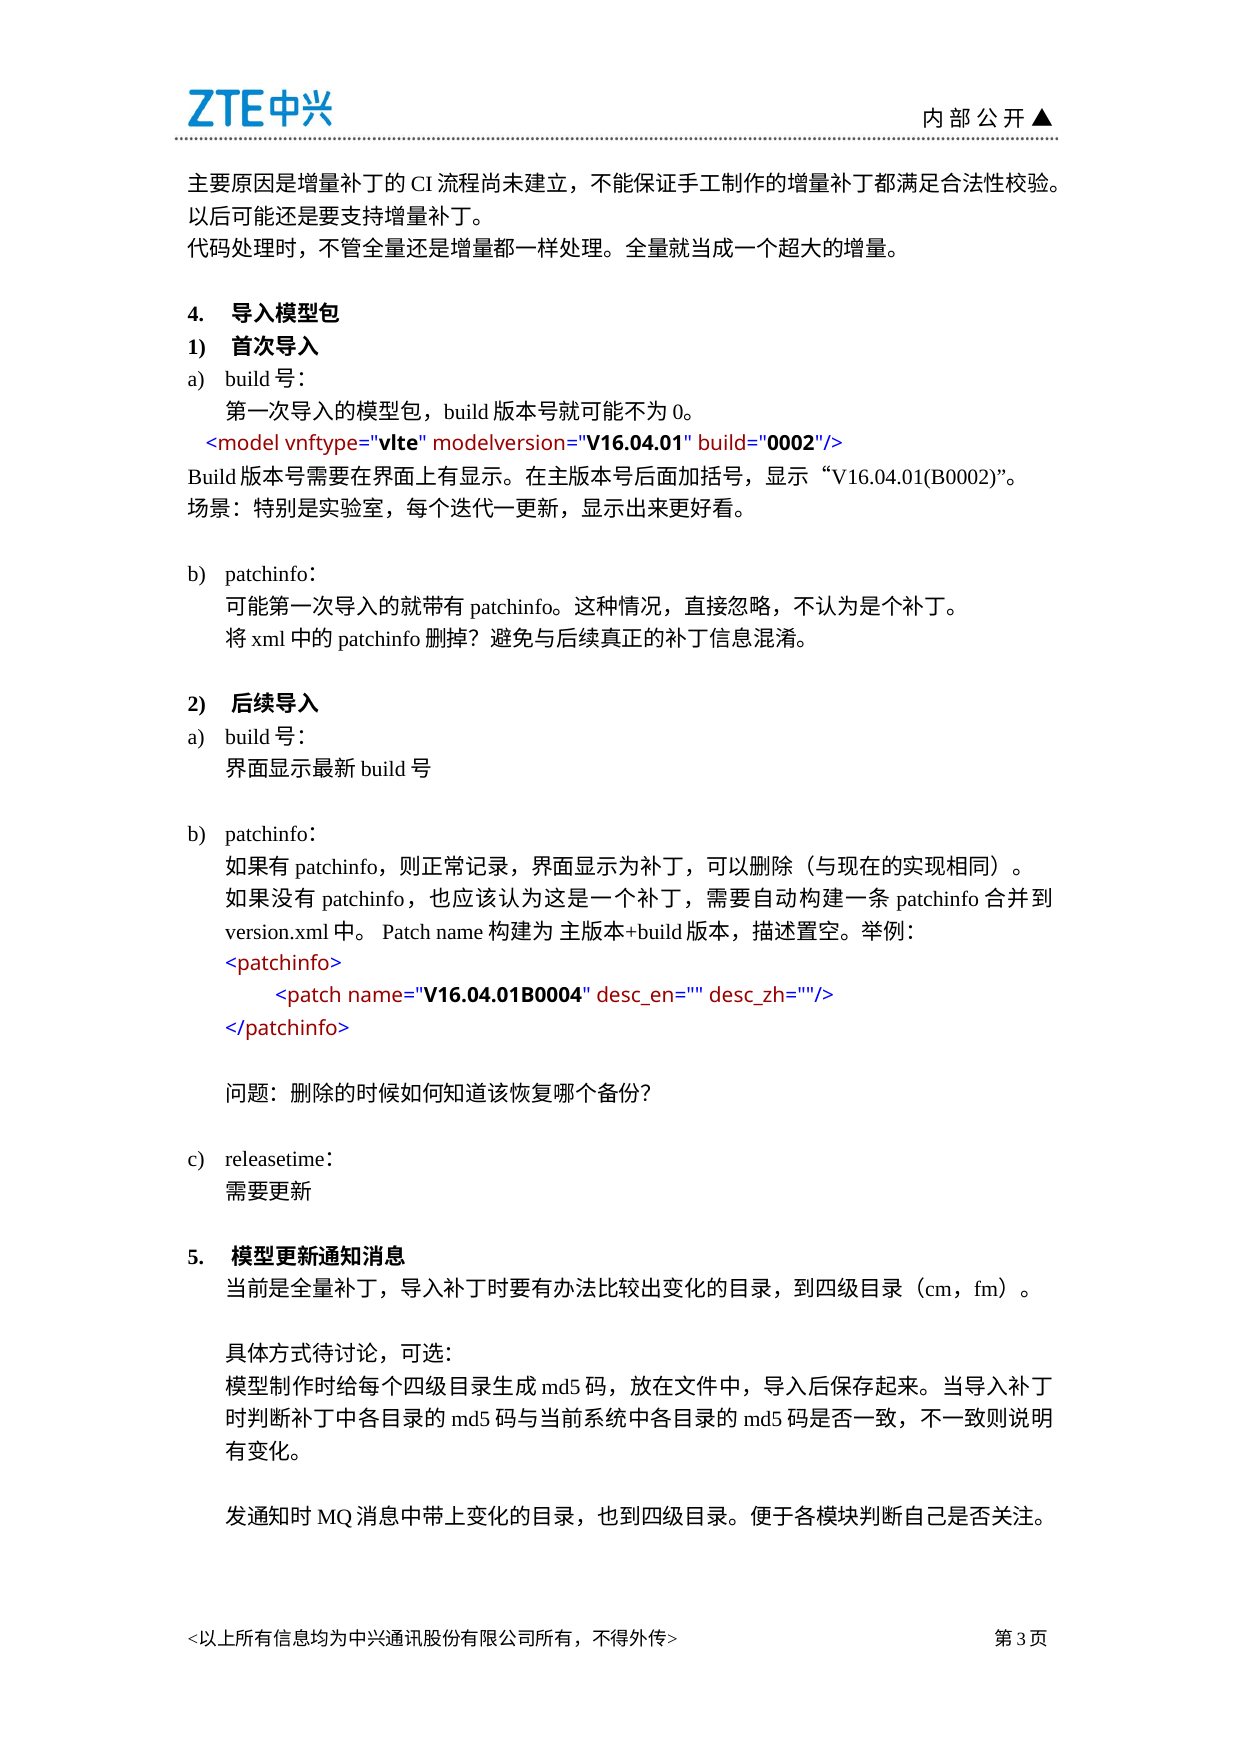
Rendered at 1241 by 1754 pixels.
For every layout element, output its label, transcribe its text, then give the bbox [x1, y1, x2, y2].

list 如果没有patchinfo，也应该认为这是一个补丁，需要自动构建一条patchinfo合并到version.xml中。 Patch name 构建为 主版本+build版本，描述置空。举例： [225, 881, 1053, 946]
list 模型制作时给每个四级目录生成md5码，放在文件中，导入后保存起来。当导入补丁时判断补丁中各目录的md5码与当前系统中各目录的md5码是否一致，不一致则说明有变化。 [225, 1368, 1053, 1466]
list 模型更新通知消息 [187, 1238, 1053, 1271]
list build号： [187, 361, 1053, 393]
text <patchinfo> [187, 946, 1053, 978]
list 首次导入 [187, 328, 1053, 361]
text 主要原因是增量补丁的CI流程尚未建立，不能保证手工制作的增量补丁都满足合法性校验。 [187, 166, 1053, 198]
list 需要更新 [225, 1173, 1053, 1206]
text 当前是全量补丁，导入补丁时要有办法比较出变化的目录，到四级目录（cm，fm）。 [187, 1271, 1053, 1303]
picture [187, 88, 333, 127]
list 具体方式待讨论，可选： [225, 1336, 1053, 1368]
list 界面显示最新build号 [225, 751, 1053, 783]
list releasetime： [187, 1141, 1053, 1173]
text 以后可能还是要支持增量补丁。 [187, 198, 1053, 231]
list 导入模型包 [187, 296, 1053, 328]
list patchinfo： [187, 556, 1053, 588]
text 代码处理时，不管全量还是增量都一样处理。全量就当成一个超大的增量。 [187, 231, 1053, 263]
text Build版本号需要在界面上有显示。在主版本号后面加括号，显示“V16.04.01(B0002)”。 [187, 458, 1053, 491]
list 将xml中的patchinfo删掉？避免与后续真正的补丁信息混淆。 [225, 621, 1053, 653]
list patchinfo： [187, 816, 1053, 848]
list 如果有patchinfo，则正常记录，界面显示为补丁，可以删除（与现在的实现相同）。 [225, 848, 1053, 881]
list 后续导入 [187, 686, 1053, 718]
list 可能第一次导入的就带有patchinfo。这种情况，直接忽略，不认为是个补丁。 [225, 588, 1053, 621]
list 发通知时MQ消息中带上变化的目录，也到四级目录。便于各模块判断自己是否关注。 [225, 1498, 1053, 1531]
text <patch name="V16.04.01B0004" desc_en="" desc_zh=""/> [137, 978, 1053, 1011]
picture [174, 134, 1059, 143]
list build号： [187, 718, 1053, 751]
text 场景：特别是实验室，每个迭代一更新，显示出来更好看。 [187, 491, 1053, 523]
list 问题：删除的时候如何知道该恢复哪个备份？ [225, 1076, 1053, 1108]
list 第一次导入的模型包，build版本号就可能不为0。 [225, 393, 1053, 426]
text </patchinfo> [187, 1011, 1053, 1043]
text <model vnftype="vlte" modelversion="V16.04.01" build="0002"/> [187, 426, 1053, 458]
